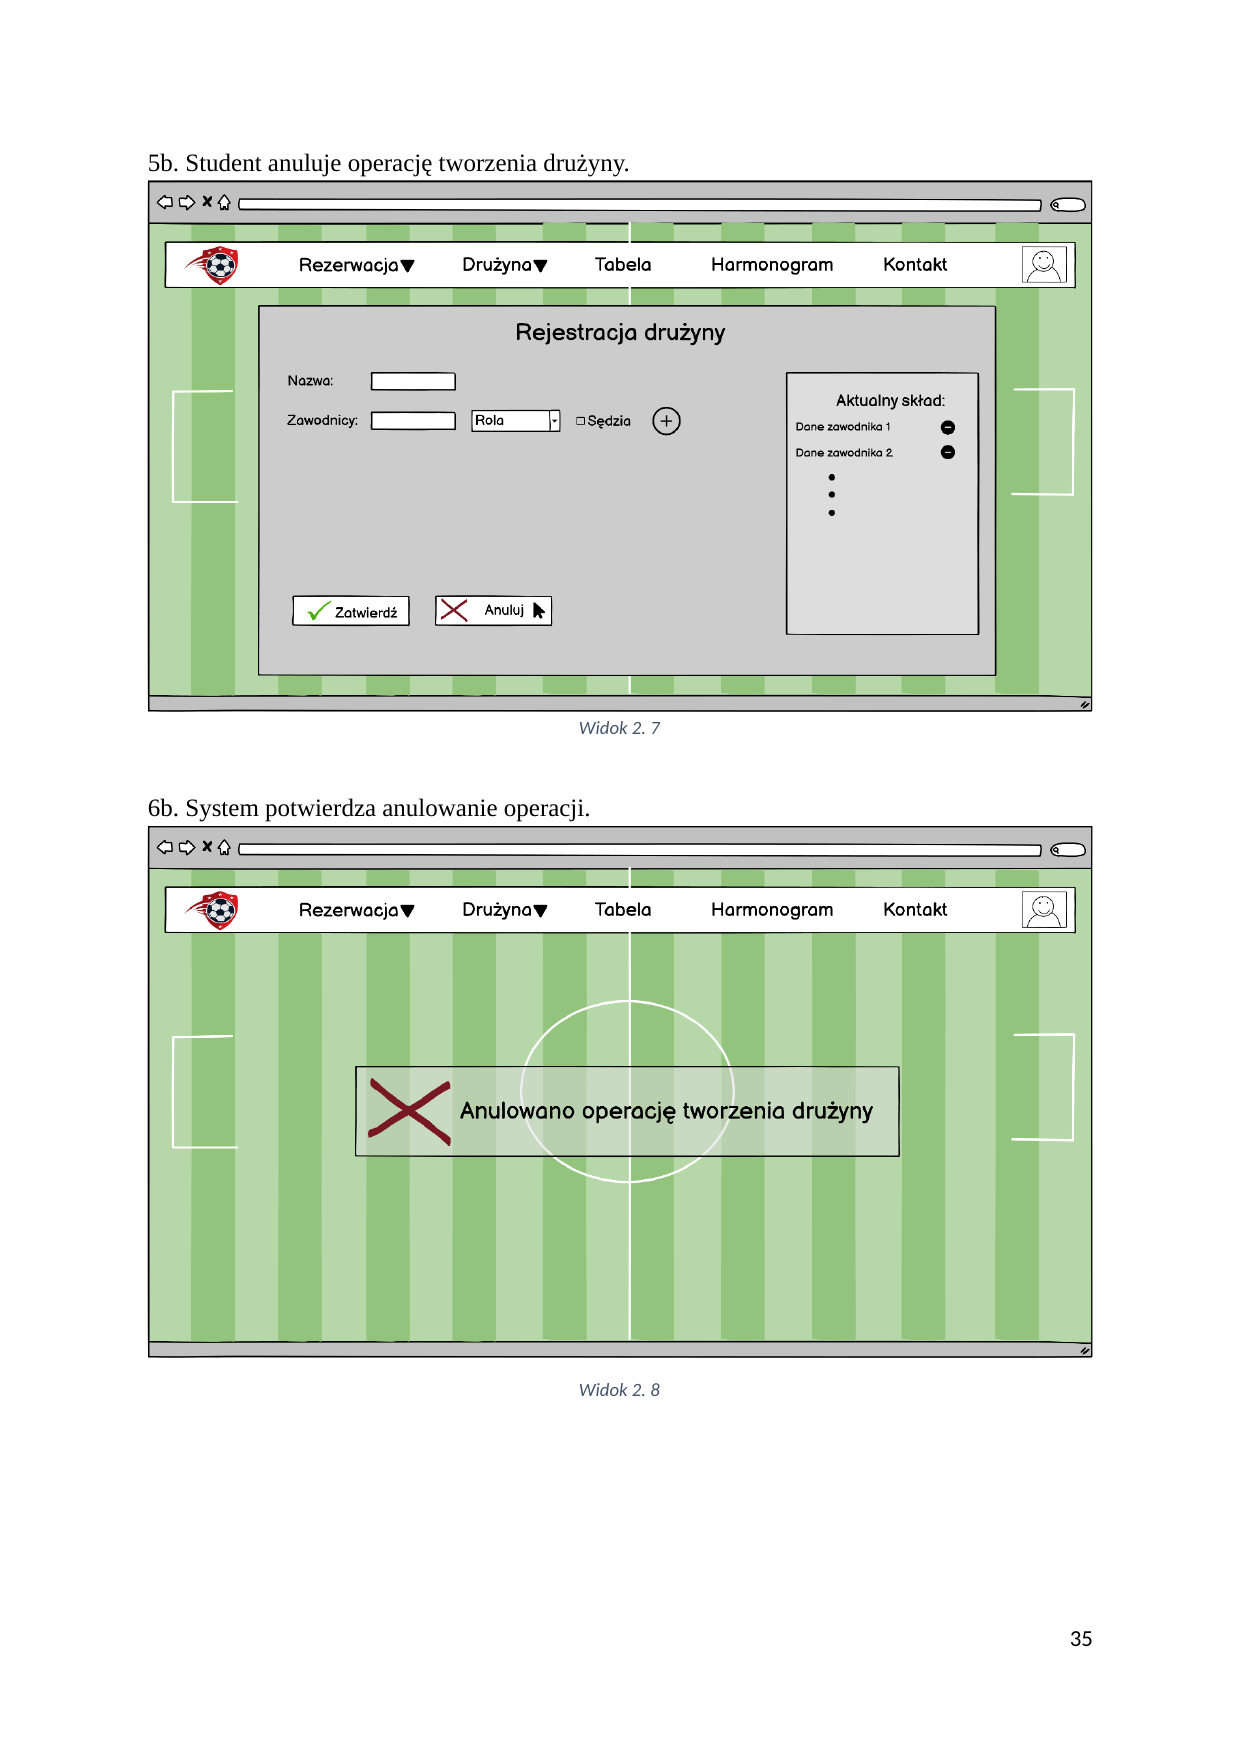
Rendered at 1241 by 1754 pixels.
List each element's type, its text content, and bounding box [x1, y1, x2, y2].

text Widok 2. 7 [148, 716, 1093, 739]
text 6b. System potwierdza anulowanie operacji. [148, 793, 1093, 822]
text 5b. Student anuluje operację tworzenia drużyny. [148, 148, 1093, 176]
picture [147, 180, 1093, 712]
text Widok 2. 8 [148, 1378, 1093, 1401]
picture [147, 826, 1093, 1358]
